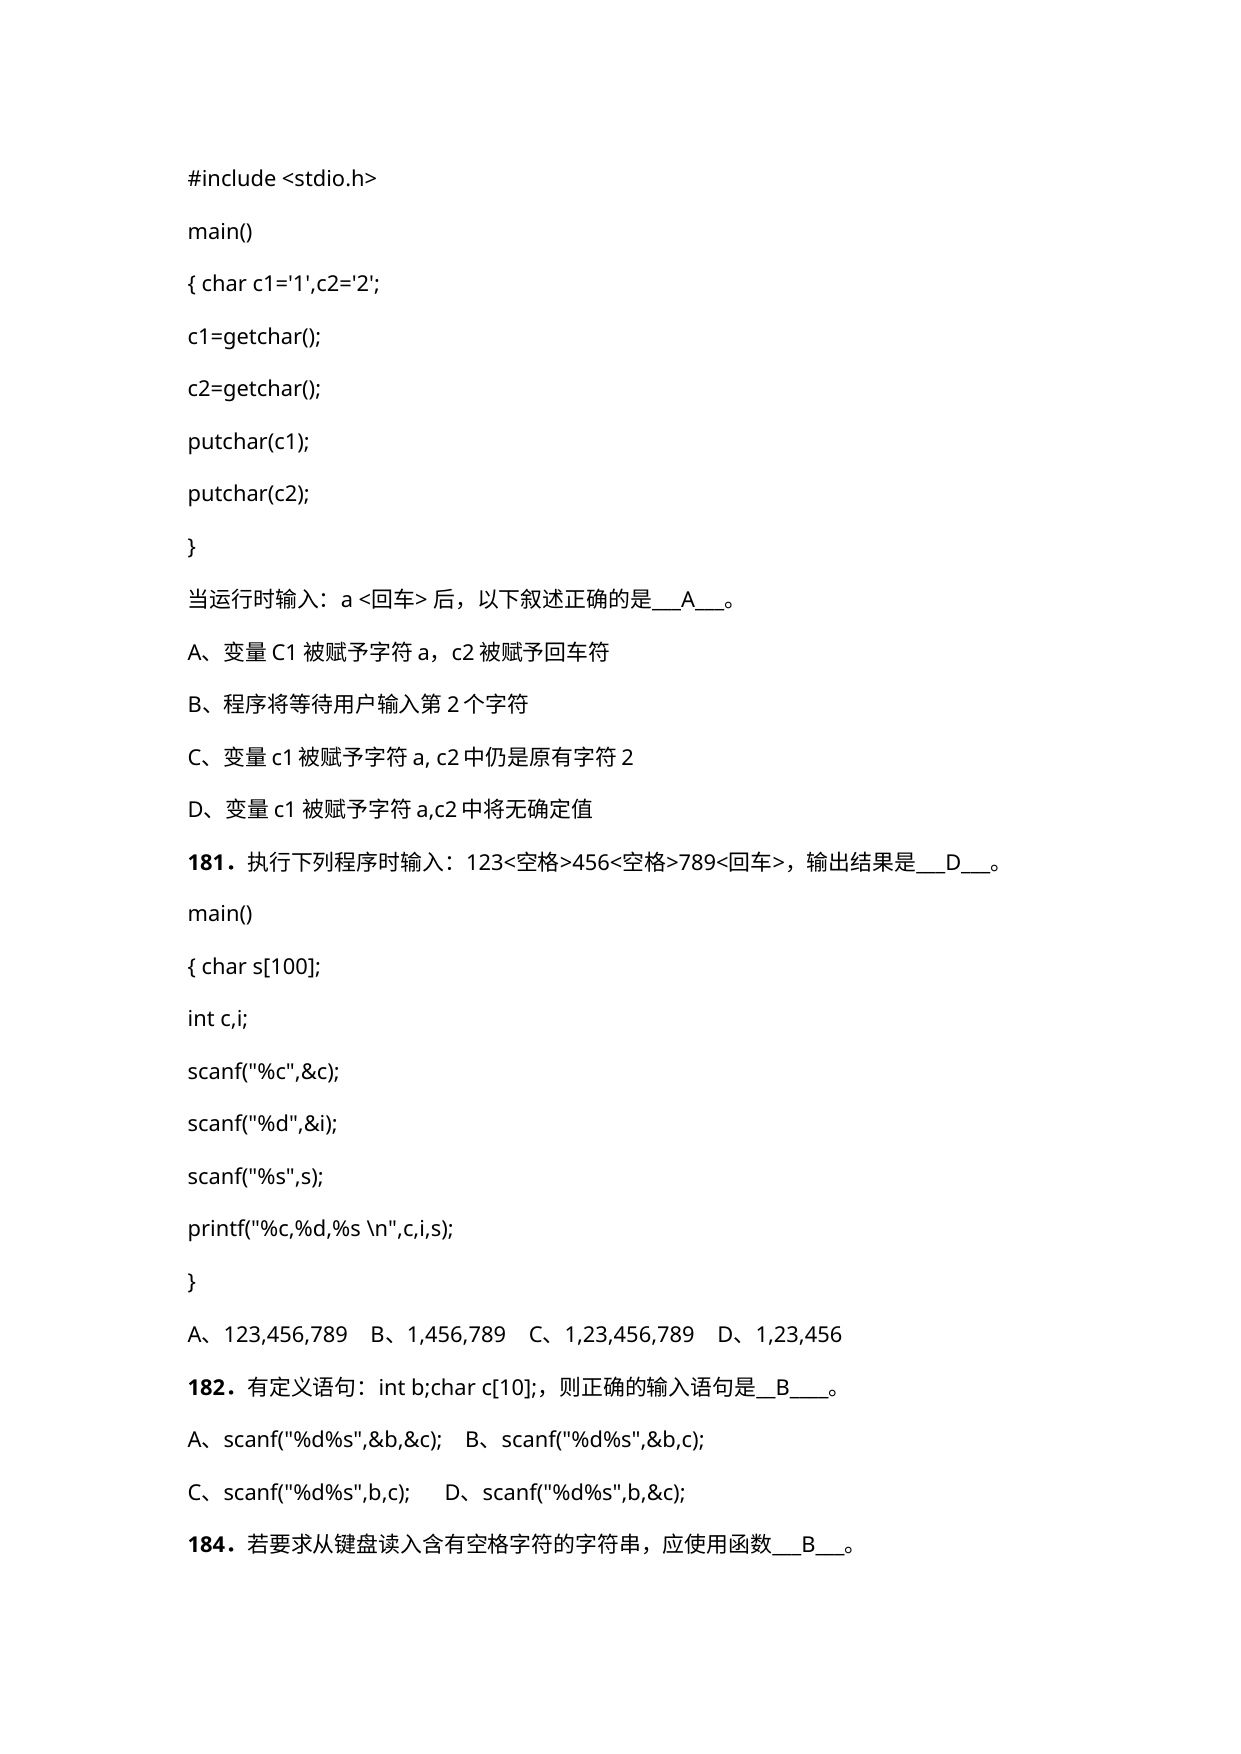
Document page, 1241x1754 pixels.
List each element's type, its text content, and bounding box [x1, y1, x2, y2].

text A、变量C1 被赋予字符a，c2被赋予回车符 [187, 634, 1053, 667]
text { char s[100]; [187, 949, 1053, 982]
text 181．执行下列程序时输入：123<空格>456<空格>789<回车>，输出结果是___D___。 [187, 844, 1053, 877]
text C、变量c1被赋予字符a, c2中仍是原有字符2 [187, 739, 1053, 772]
text { char c1='1',c2='2'; [187, 267, 1053, 299]
text 184．若要求从键盘读入含有空格字符的字符串，应使用函数___B___。 [187, 1527, 1053, 1559]
text main() [187, 897, 1053, 929]
text 当运行时输入：a <回车> 后，以下叙述正确的是___A___。 [187, 582, 1053, 614]
text D、变量c1 被赋予字符a,c2中将无确定值 [187, 792, 1053, 824]
text main() [187, 214, 1053, 247]
text } [187, 1264, 1053, 1297]
text printf("%c,%d,%s \n",c,i,s); [187, 1212, 1053, 1244]
text scanf("%c",&c); [187, 1054, 1053, 1087]
text c2=getchar(); [187, 372, 1053, 404]
text #include <stdio.h> [187, 162, 1053, 194]
text B、程序将等待用户输入第2个字符 [187, 687, 1053, 719]
text putchar(c2); [187, 477, 1053, 509]
text A、scanf("%d%s",&b,&c); B、scanf("%d%s",&b,c); [187, 1422, 1053, 1454]
text putchar(c1); [187, 424, 1053, 457]
text scanf("%d",&i); [187, 1107, 1053, 1139]
text C、scanf("%d%s",b,c); D、scanf("%d%s",b,&c); [187, 1474, 1053, 1507]
text c1=getchar(); [187, 319, 1053, 352]
text scanf("%s",s); [187, 1159, 1053, 1192]
text } [187, 529, 1053, 562]
text 182．有定义语句：int b;char c[10];，则正确的输入语句是__B____。 [187, 1369, 1053, 1402]
text A、123,456,789 B、1,456,789 C、1,23,456,789 D、1,23,456 [187, 1317, 1053, 1349]
text int c,i; [187, 1002, 1053, 1034]
